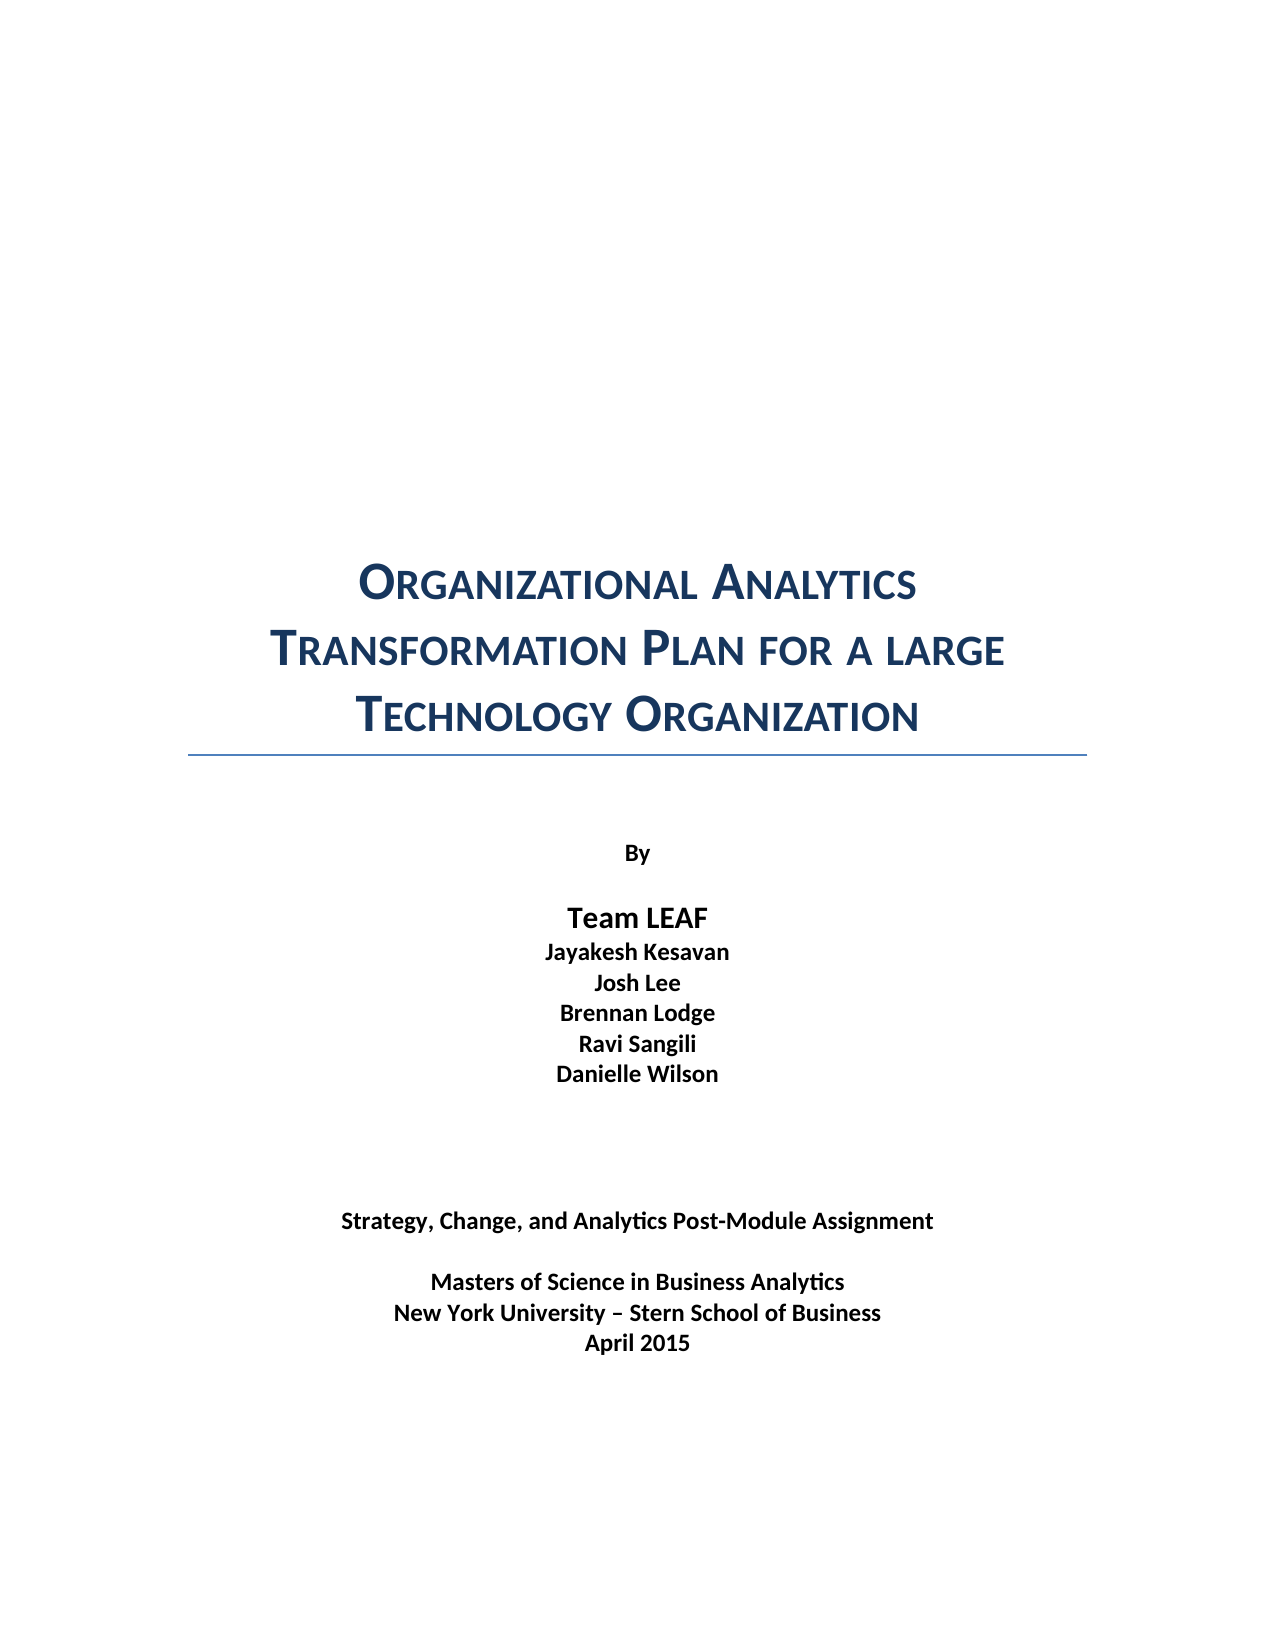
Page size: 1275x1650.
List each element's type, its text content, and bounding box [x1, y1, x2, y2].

text Ravi Sangili Danielle Wilson [187, 1028, 1087, 1117]
text Team LEAF [187, 898, 1087, 936]
text New York University – Stern School of Business [187, 1297, 1087, 1328]
title Organizational Analytics Transformation Plan for a large Technology Organization [187, 547, 1087, 756]
text By [187, 837, 1087, 867]
text Josh Lee [187, 967, 1087, 997]
text Masters of Science in Business Analytics [187, 1267, 1087, 1297]
text Strategy, Change, and Analytics Post-Module Assignment [187, 1206, 1087, 1236]
text Brennan Lodge [187, 997, 1087, 1028]
text Jayakesh Kesavan [187, 936, 1087, 967]
text April 2015 [187, 1328, 1087, 1358]
